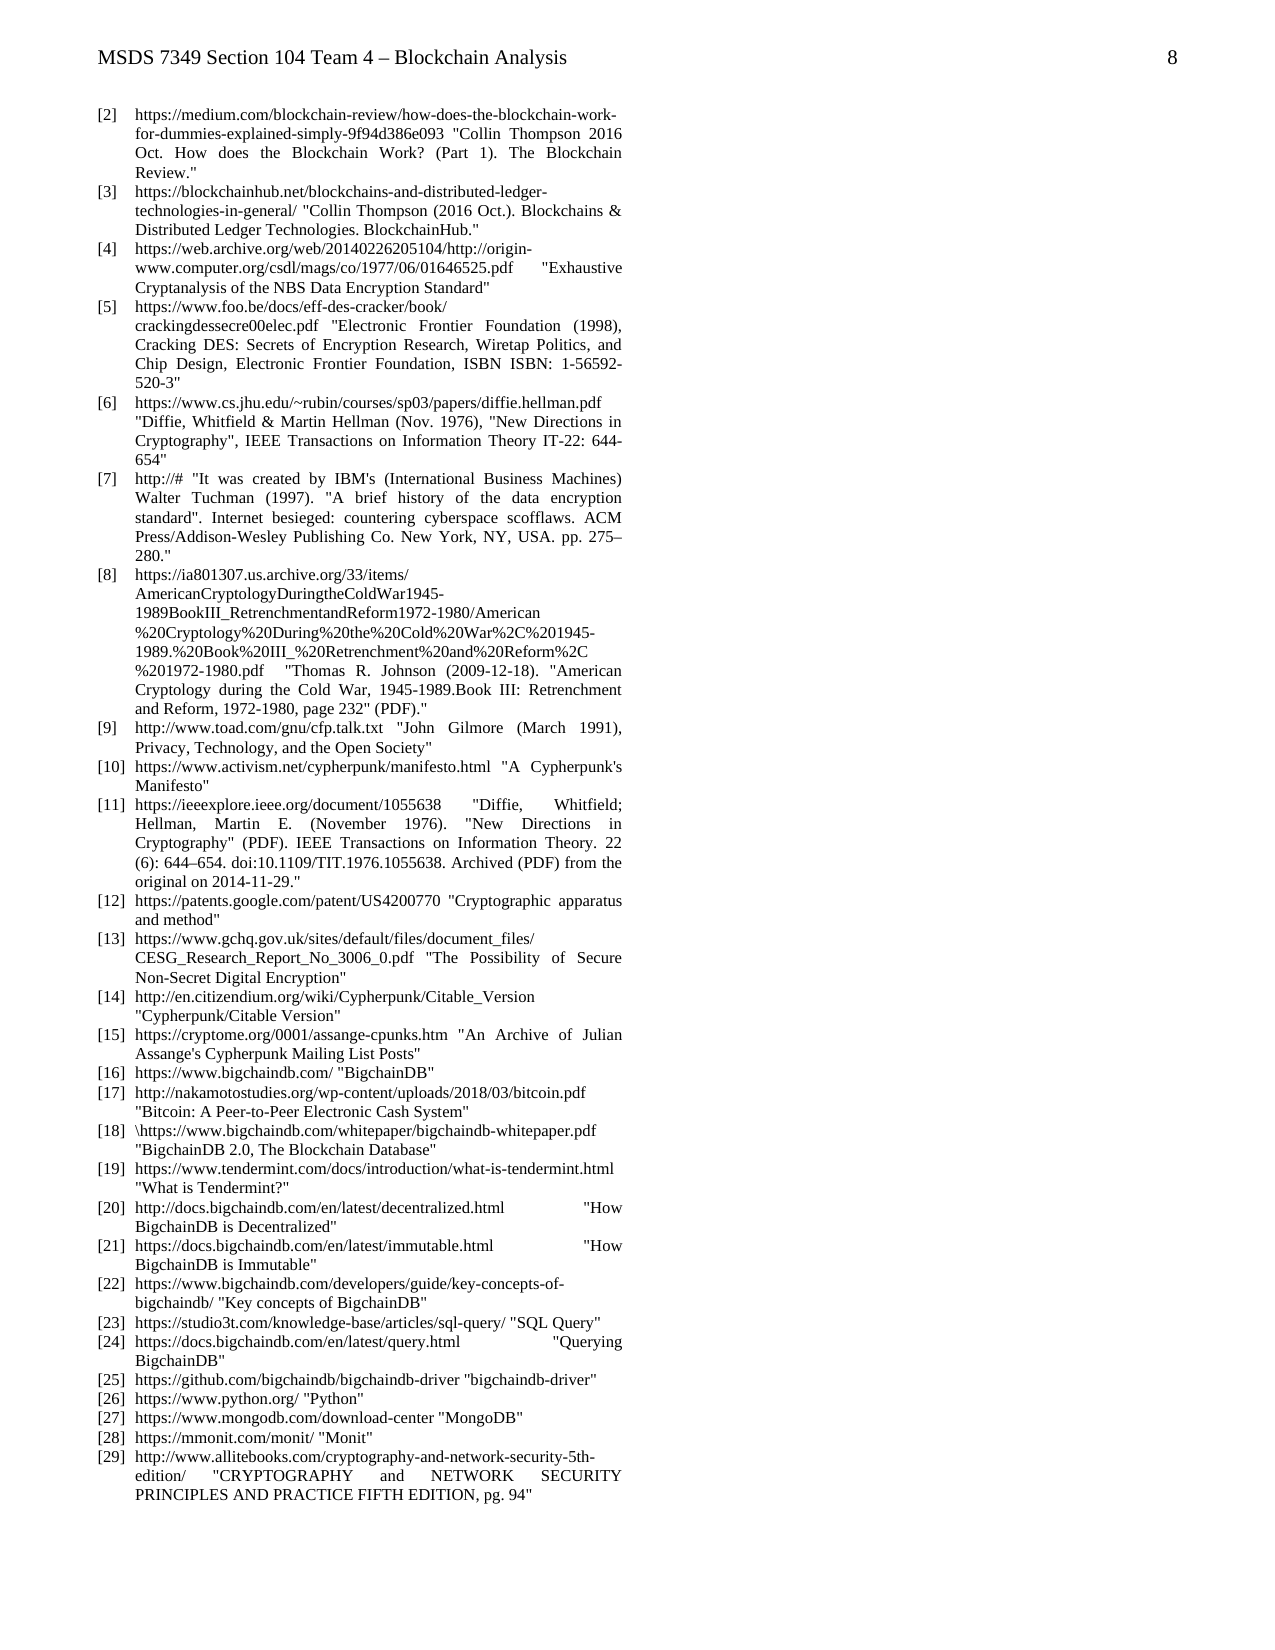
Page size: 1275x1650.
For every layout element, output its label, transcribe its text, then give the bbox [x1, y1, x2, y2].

text https://blockchainhub.net/blockchains-and-distributed-ledger-technologies-in-general/ "Collin Thompson (2016 Oct.). Blockchains & Distributed Ledger Technologies. BlockchainHub." [97, 182, 622, 239]
text https://docs.bigchaindb.com/en/latest/query.html "Querying BigchainDB" [97, 1332, 622, 1370]
text http://nakamotostudies.org/wp-content/uploads/2018/03/bitcoin.pdf "Bitcoin: A Peer-to-Peer Electronic Cash System" [97, 1082, 622, 1121]
text http://en.citizendium.org/wiki/Cypherpunk/Citable_Version "Cypherpunk/Citable Version" [97, 987, 622, 1025]
text https://www.mongodb.com/download-center "MongoDB" [97, 1408, 622, 1427]
text https://www.cs.jhu.edu/~rubin/courses/sp03/papers/diffie.hellman.pdf "Diffie, Whitfield & Martin Hellman (Nov. 1976), "New Directions in Cryptography", IEEE Transactions on Information Theory IT-22: 644-654" [97, 392, 622, 469]
text http://www.allitebooks.com/cryptography-and-network-security-5th-edition/ "CRYPTOGRAPHY and NETWORK SECURITY PRINCIPLES AND PRACTICE FIFTH EDITION, pg. 94" [97, 1447, 622, 1504]
text https://www.bigchaindb.com/developers/guide/key-concepts-of-bigchaindb/ "Key concepts of BigchainDB" [97, 1274, 622, 1312]
text https://github.com/bigchaindb/bigchaindb-driver "bigchaindb-driver" [97, 1370, 622, 1389]
text https://ia801307.us.archive.org/33/items/AmericanCryptologyDuringtheColdWar1945-1989BookIII_RetrenchmentandReform1972-1980/American%20Cryptology%20During%20the%20Cold%20War%2C%201945-1989.%20Book%20III_%20Retrenchment%20and%20Reform%2C%201972-1980.pdf "Thomas R. Johnson (2009-12-18). "American Cryptology during the Cold War, 1945-1989.Book III: Retrenchment and Reform, 1972-1980, page 232" (PDF)." [97, 565, 622, 718]
text https://docs.bigchaindb.com/en/latest/immutable.html "How BigchainDB is Immutable" [97, 1236, 622, 1274]
text https://www.python.org/ "Python" [97, 1389, 622, 1408]
text https://www.foo.be/docs/eff-des-cracker/book/crackingdessecre00elec.pdf "Electronic Frontier Foundation (1998), Cracking DES: Secrets of Encryption Research, Wiretap Politics, and Chip Design, Electronic Frontier Foundation, ISBN ISBN: 1-56592-520-3" [97, 297, 622, 392]
text http://docs.bigchaindb.com/en/latest/decentralized.html "How BigchainDB is Decentralized" [97, 1197, 622, 1236]
text https://www.bigchaindb.com/ "BigchainDB" [97, 1063, 622, 1082]
text https://www.gchq.gov.uk/sites/default/files/document_files/CESG_Research_Report_No_3006_0.pdf "The Possibility of Secure Non-Secret Digital Encryption" [97, 929, 622, 987]
text https://cryptome.org/0001/assange-cpunks.htm "An Archive of Julian Assange's Cypherpunk Mailing List Posts" [97, 1025, 622, 1063]
text https://mmonit.com/monit/ "Monit" [97, 1427, 622, 1447]
text https://ieeexplore.ieee.org/document/1055638 "Diffie, Whitfield; Hellman, Martin E. (November 1976). "New Directions in Cryptography" (PDF). IEEE Transactions on Information Theory. 22 (6): 644–654. doi:10.1109/TIT.1976.1055638. Archived (PDF) from the original on 2014-11-29." [97, 795, 622, 891]
text https://patents.google.com/patent/US4200770 "Cryptographic apparatus and method" [97, 891, 622, 929]
text https://www.activism.net/cypherpunk/manifesto.html "A Cypherpunk's Manifesto" [97, 757, 622, 795]
text https://medium.com/blockchain-review/how-does-the-blockchain-work-for-dummies-explained-simply-9f94d386e093 "Collin Thompson 2016 Oct. How does the Blockchain Work? (Part 1). The Blockchain Review." [97, 105, 622, 182]
text https://studio3t.com/knowledge-base/articles/sql-query/ "SQL Query" [97, 1312, 622, 1332]
text http://www.toad.com/gnu/cfp.talk.txt "John Gilmore (March 1991), Privacy, Technology, and the Open Society" [97, 718, 622, 757]
text \https://www.bigchaindb.com/whitepaper/bigchaindb-whitepaper.pdf "BigchainDB 2.0, The Blockchain Database" [97, 1121, 622, 1159]
text https://web.archive.org/web/20140226205104/http://origin-www.computer.org/csdl/mags/co/1977/06/01646525.pdf "Exhaustive Cryptanalysis of the NBS Data Encryption Standard" [97, 239, 622, 297]
text https://www.tendermint.com/docs/introduction/what-is-tendermint.html "What is Tendermint?" [97, 1159, 622, 1197]
text http://# "It was created by IBM's (International Business Machines) Walter Tuchman (1997). "A brief history of the data encryption standard". Internet besieged: countering cyberspace scofflaws. ACM Press/Addison-Wesley Publishing Co. New York, NY, USA. pp. 275–280." [97, 469, 622, 565]
